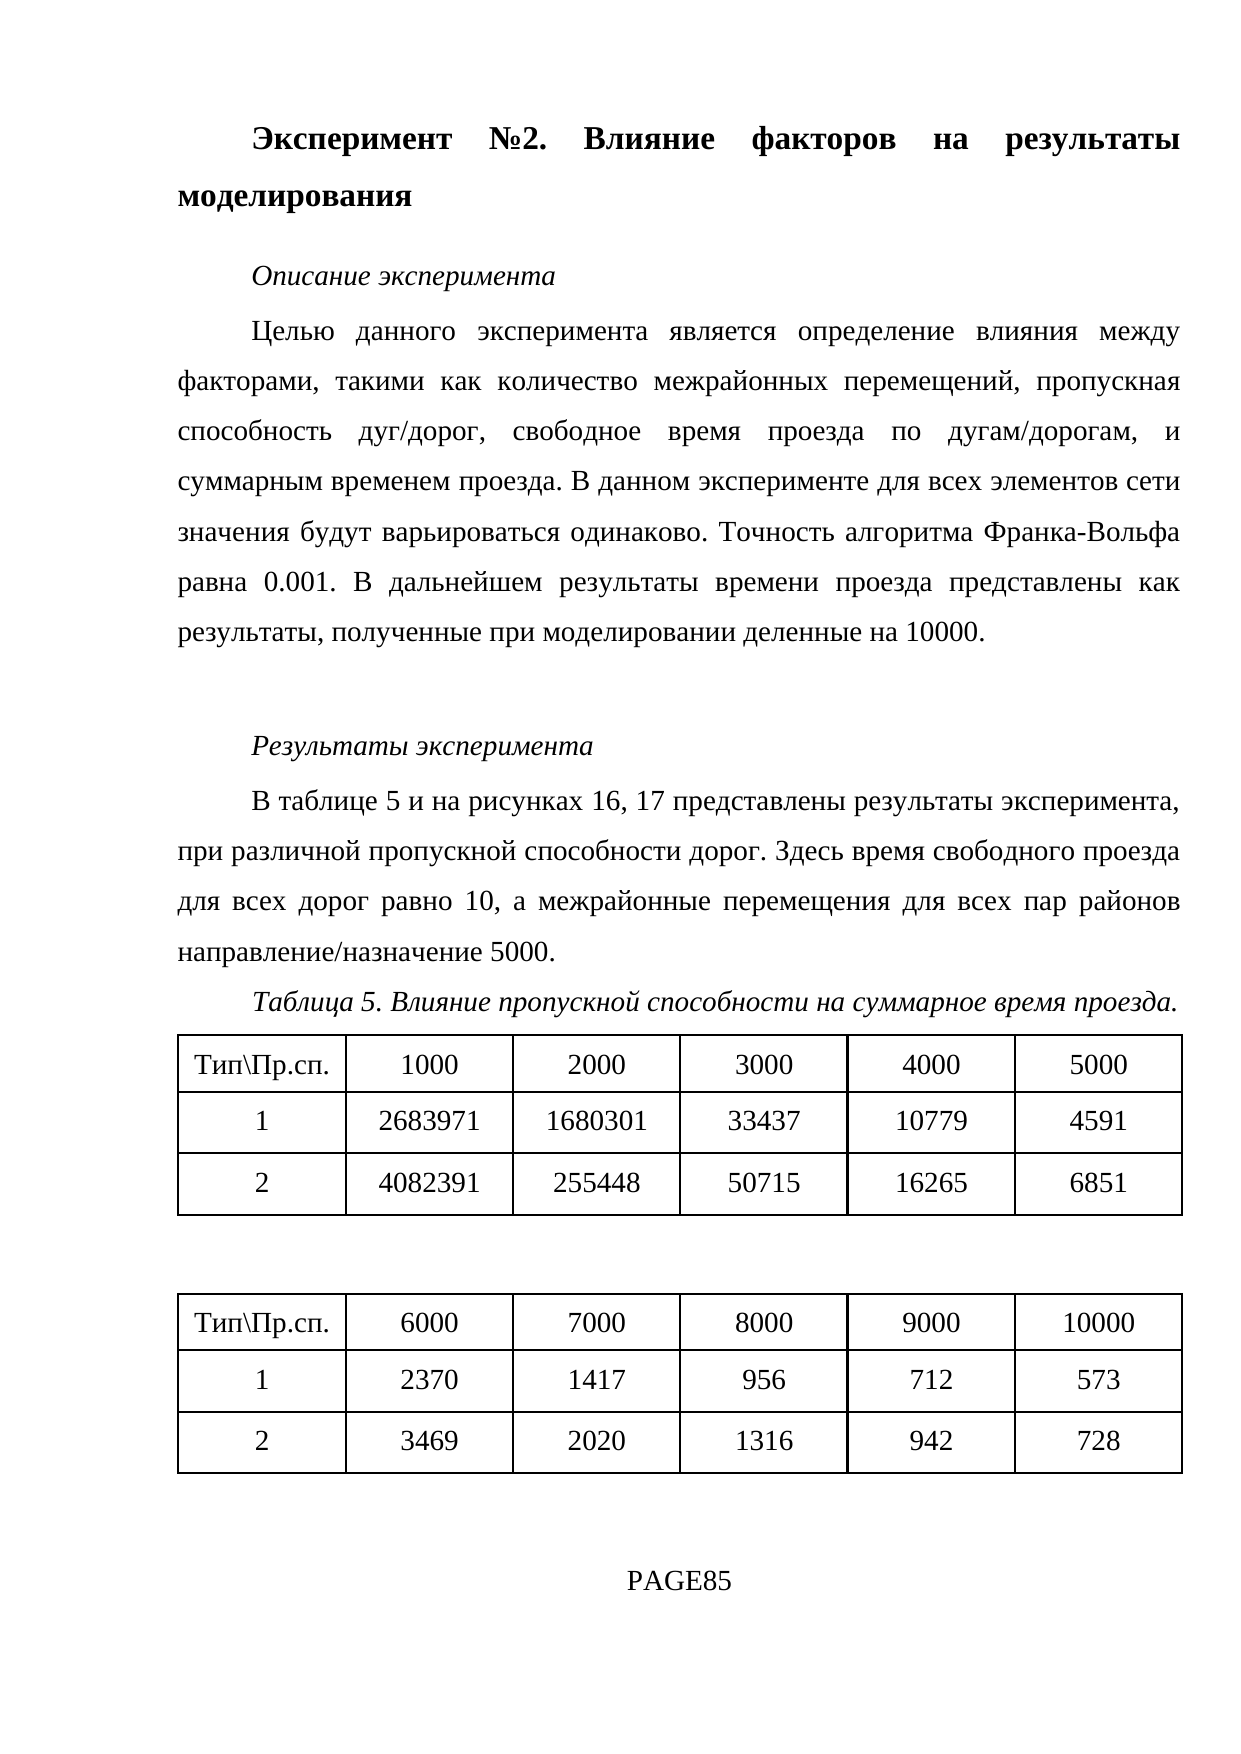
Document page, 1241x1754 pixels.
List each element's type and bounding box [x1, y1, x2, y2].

table_cell [347, 1093, 512, 1152]
table_header [849, 1295, 1014, 1349]
table_header [347, 1295, 512, 1349]
table_cell [179, 1413, 345, 1472]
table_cell [681, 1351, 846, 1411]
table_header [179, 1295, 345, 1349]
table_cell [849, 1154, 1014, 1214]
table_cell [347, 1351, 512, 1411]
table_header [681, 1036, 846, 1091]
table_cell [849, 1351, 1014, 1411]
table_cell [681, 1093, 846, 1152]
table_cell [1016, 1351, 1181, 1411]
table_cell [179, 1093, 345, 1152]
table_header [514, 1295, 679, 1349]
table_header [1016, 1295, 1181, 1349]
table_cell [1016, 1093, 1181, 1152]
table_cell [514, 1351, 679, 1411]
table_header [179, 1036, 345, 1091]
table_cell [1016, 1154, 1181, 1214]
table_cell [179, 1154, 345, 1214]
table_header [514, 1036, 679, 1091]
table_cell [1016, 1413, 1181, 1472]
table_cell [849, 1413, 1014, 1472]
table_cell [514, 1413, 679, 1472]
table_cell [514, 1154, 679, 1214]
table_header [849, 1036, 1014, 1091]
table_header [347, 1036, 512, 1091]
table_cell [347, 1154, 512, 1214]
table_cell [179, 1351, 345, 1411]
table_cell [514, 1093, 679, 1152]
table_cell [681, 1413, 846, 1472]
table_header [1016, 1036, 1181, 1091]
table_cell [849, 1093, 1014, 1152]
table_header [681, 1295, 846, 1349]
table_cell [347, 1413, 512, 1472]
table_cell [681, 1154, 846, 1214]
